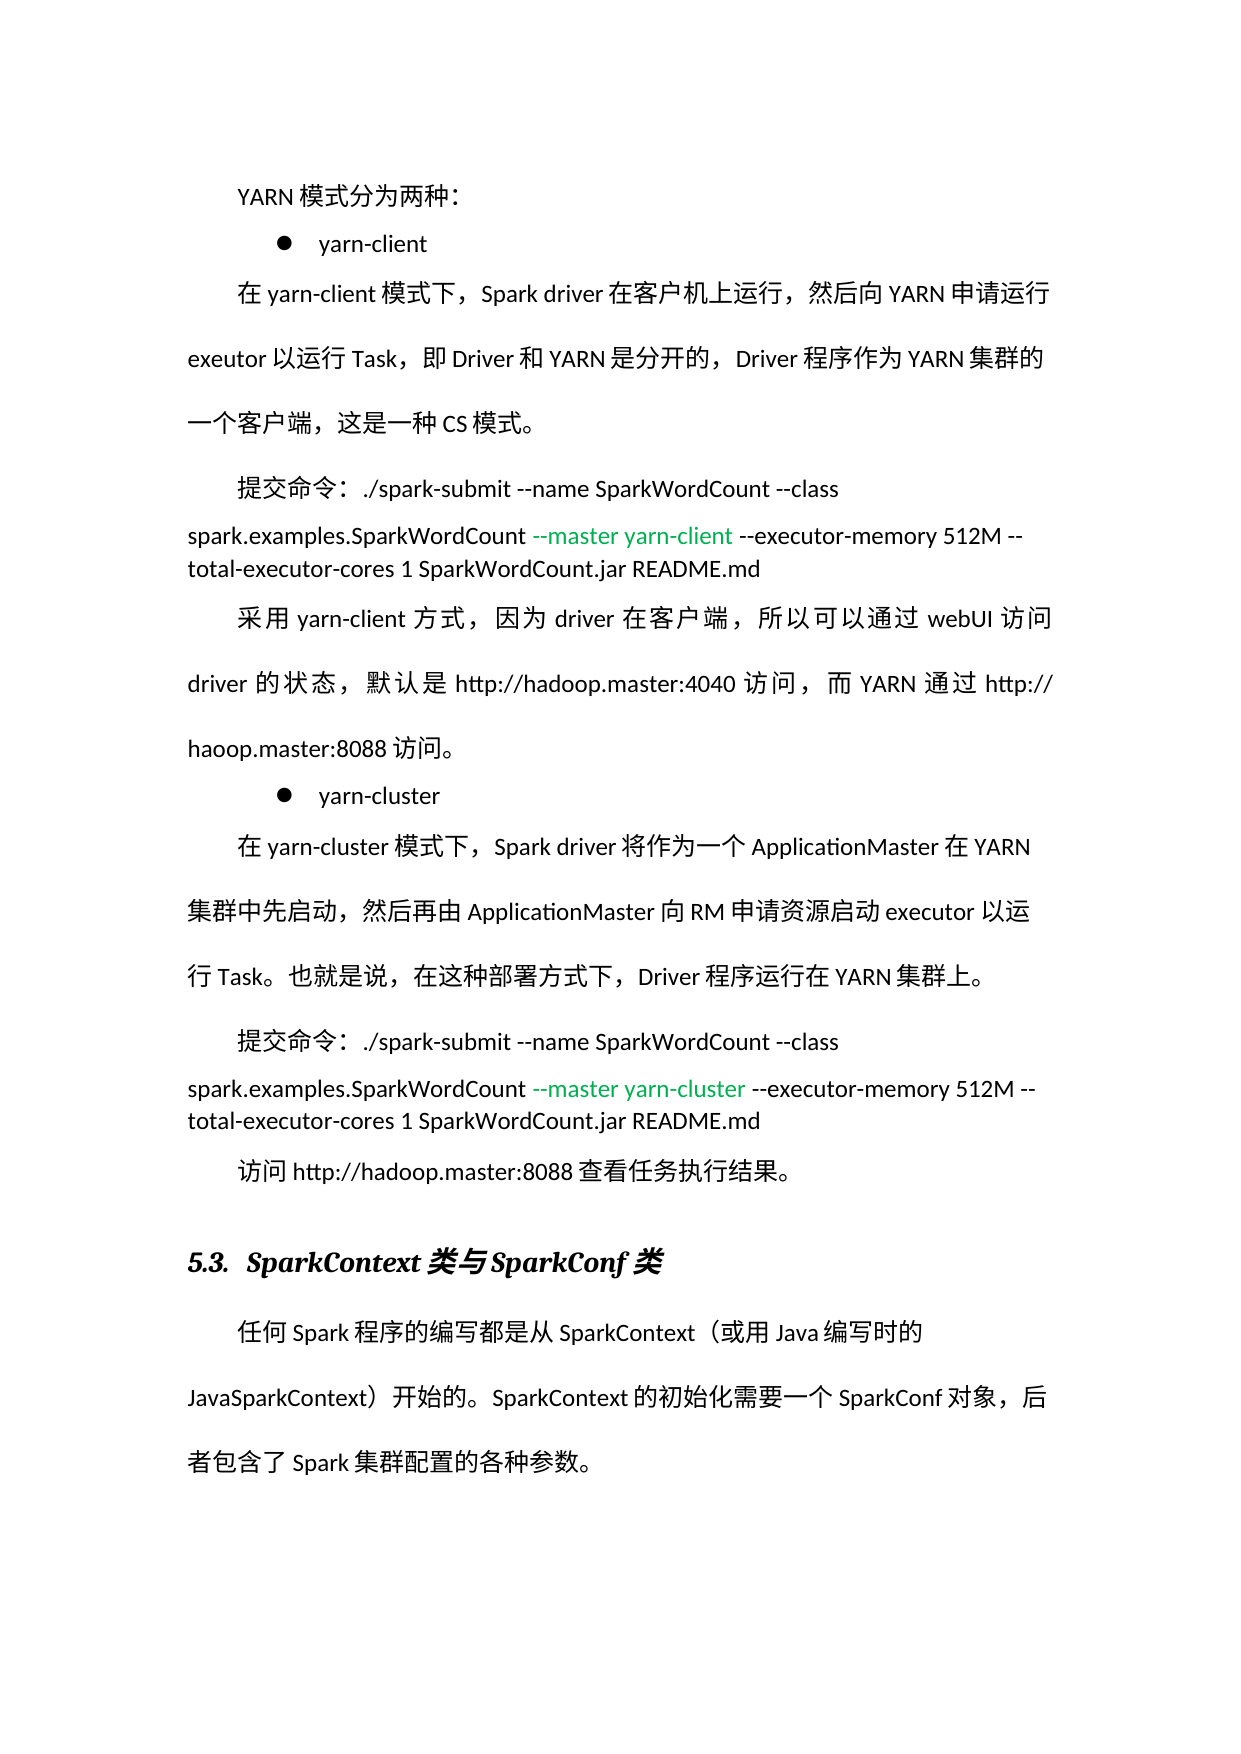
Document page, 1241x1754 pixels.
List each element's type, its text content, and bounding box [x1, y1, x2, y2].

list yarn-cluster [275, 779, 1053, 812]
text YARN模式分为两种： [187, 162, 1053, 227]
text 访问http://hadoop.master:8088查看任务执行结果。 [187, 1137, 1053, 1202]
text 任何Spark程序的编写都是从SparkContext（或用Java编写时的JavaSparkContext）开始的。SparkContext的初始化需要一个SparkConf对象，后者包含了Spark集群配置的各种参数。 [187, 1298, 1053, 1493]
list yarn-client [275, 227, 1053, 259]
text 提交命令：./spark-submit --name SparkWordCount --class spark.examples.SparkWordCount --master yarn-cluster --executor-memory 512M --total-executor-cores 1 SparkWordCount.jar README.md [187, 1007, 1053, 1137]
text 提交命令：./spark-submit --name SparkWordCount --class spark.examples.SparkWordCount --master yarn-client --executor-memory 512M --total-executor-cores 1 SparkWordCount.jar README.md [187, 454, 1053, 584]
text 在yarn-client模式下，Spark driver在客户机上运行，然后向YARN申请运行exeutor以运行Task，即Driver和YARN是分开的，Driver程序作为YARN集群的一个客户端，这是一种CS模式。 [187, 259, 1053, 454]
text 采用yarn-client方式，因为driver在客户端，所以可以通过webUI访问driver的状态，默认是http://hadoop.master:4040访问，而YARN通过http://haoop.master:8088访问。 [187, 584, 1053, 779]
text 在yarn-cluster模式下，Spark driver将作为一个ApplicationMaster在YARN集群中先启动，然后再由ApplicationMaster向RM申请资源启动executor以运行Task。也就是说，在这种部署方式下，Driver程序运行在YARN集群上。 [187, 812, 1053, 1007]
subtitle SparkContext类与SparkConf类 [187, 1227, 1053, 1292]
